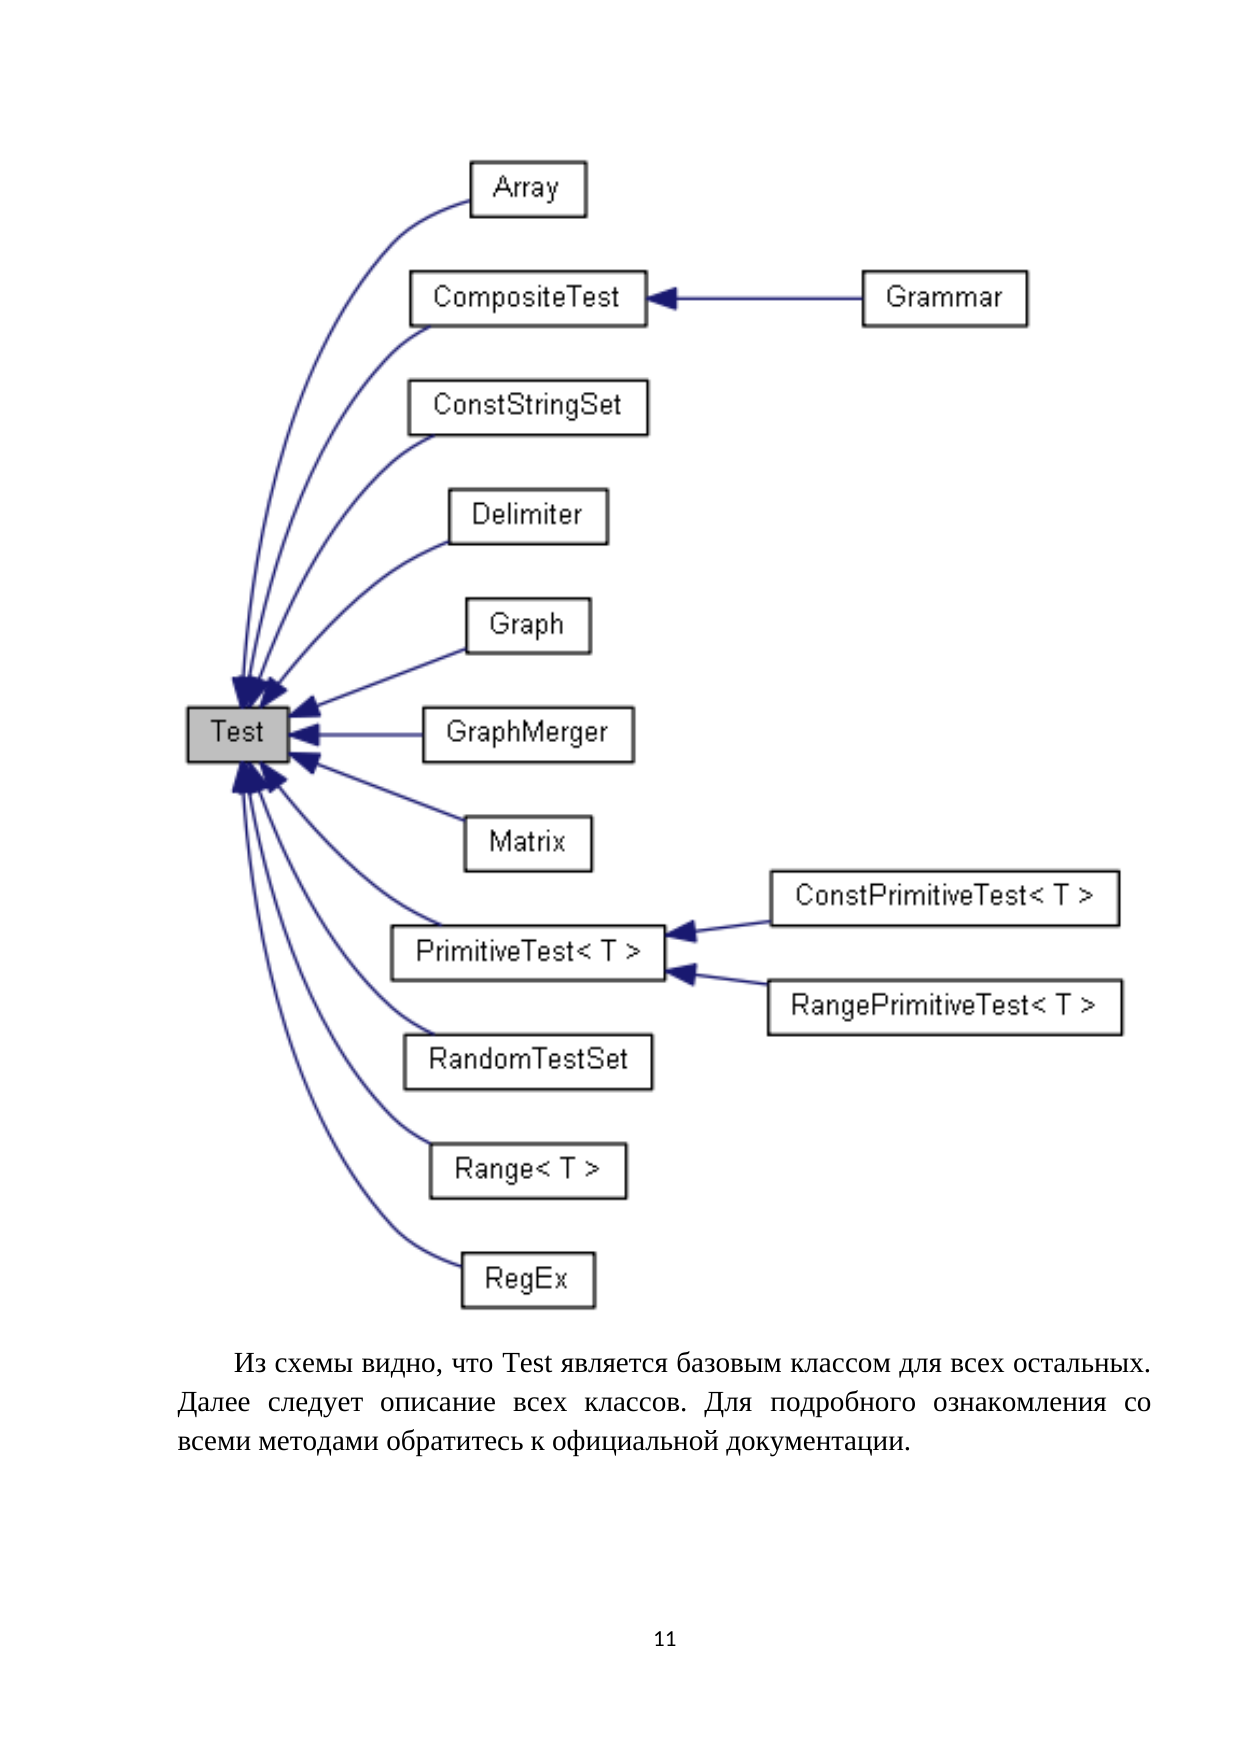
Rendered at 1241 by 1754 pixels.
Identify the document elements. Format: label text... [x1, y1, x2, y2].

text Из схемы видно, что Test является базовым классом для всех остальных. Далее следует описание всех классов. Для подробного ознакомления со всеми методами обратитесь к официальной документации. [177, 1346, 1152, 1456]
picture [177, 150, 1134, 1321]
